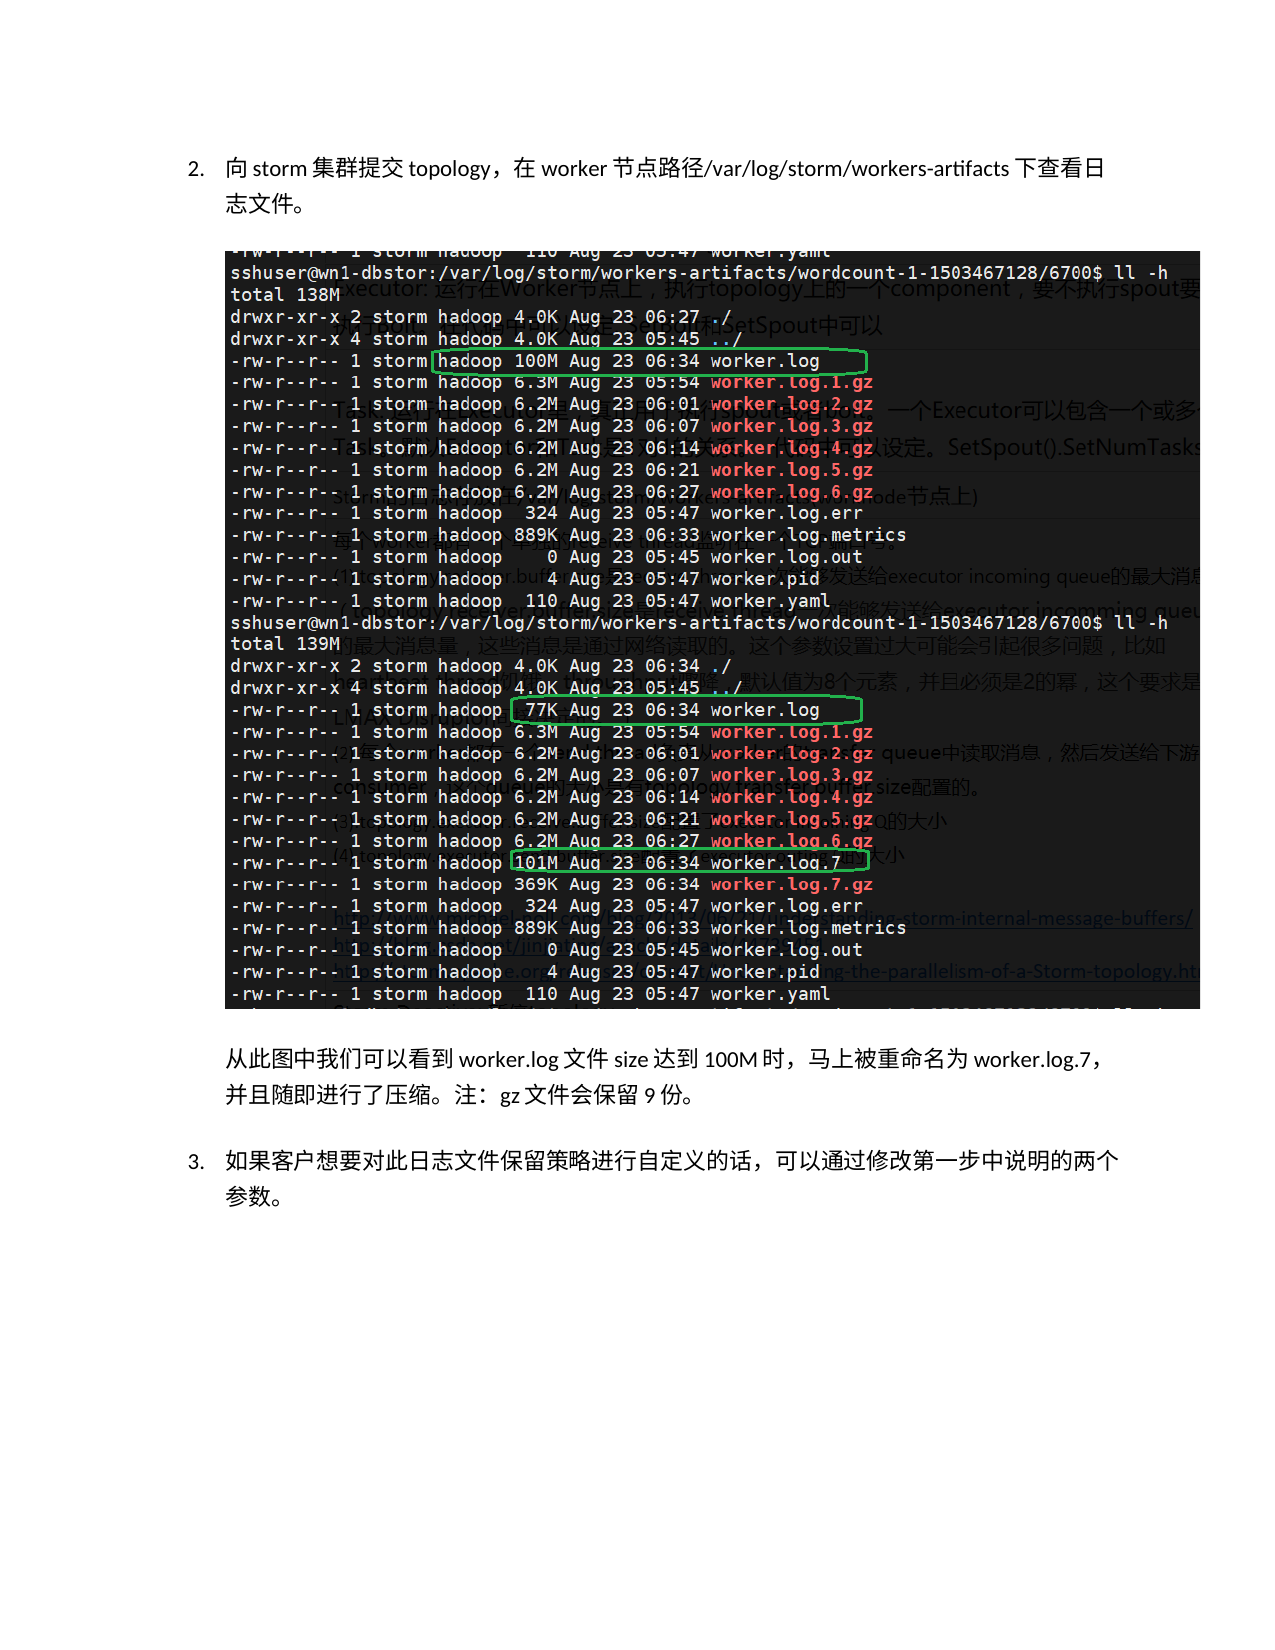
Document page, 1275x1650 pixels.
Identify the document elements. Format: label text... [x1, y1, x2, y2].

picture [225, 251, 1200, 1009]
list 向storm集群提交topology，在worker节点路径/var/log/storm/workers-artifacts下查看日志文件。 [187, 150, 1125, 219]
list 从此图中我们可以看到worker.log文件size达到100M时，马上被重命名为worker.log.7，并且随即进行了压缩。注：gz文件会保留9份。 [225, 1041, 1125, 1110]
list 如果客户想要对此日志文件保留策略进行自定义的话，可以通过修改第一步中说明的两个参数。 [187, 1143, 1125, 1212]
